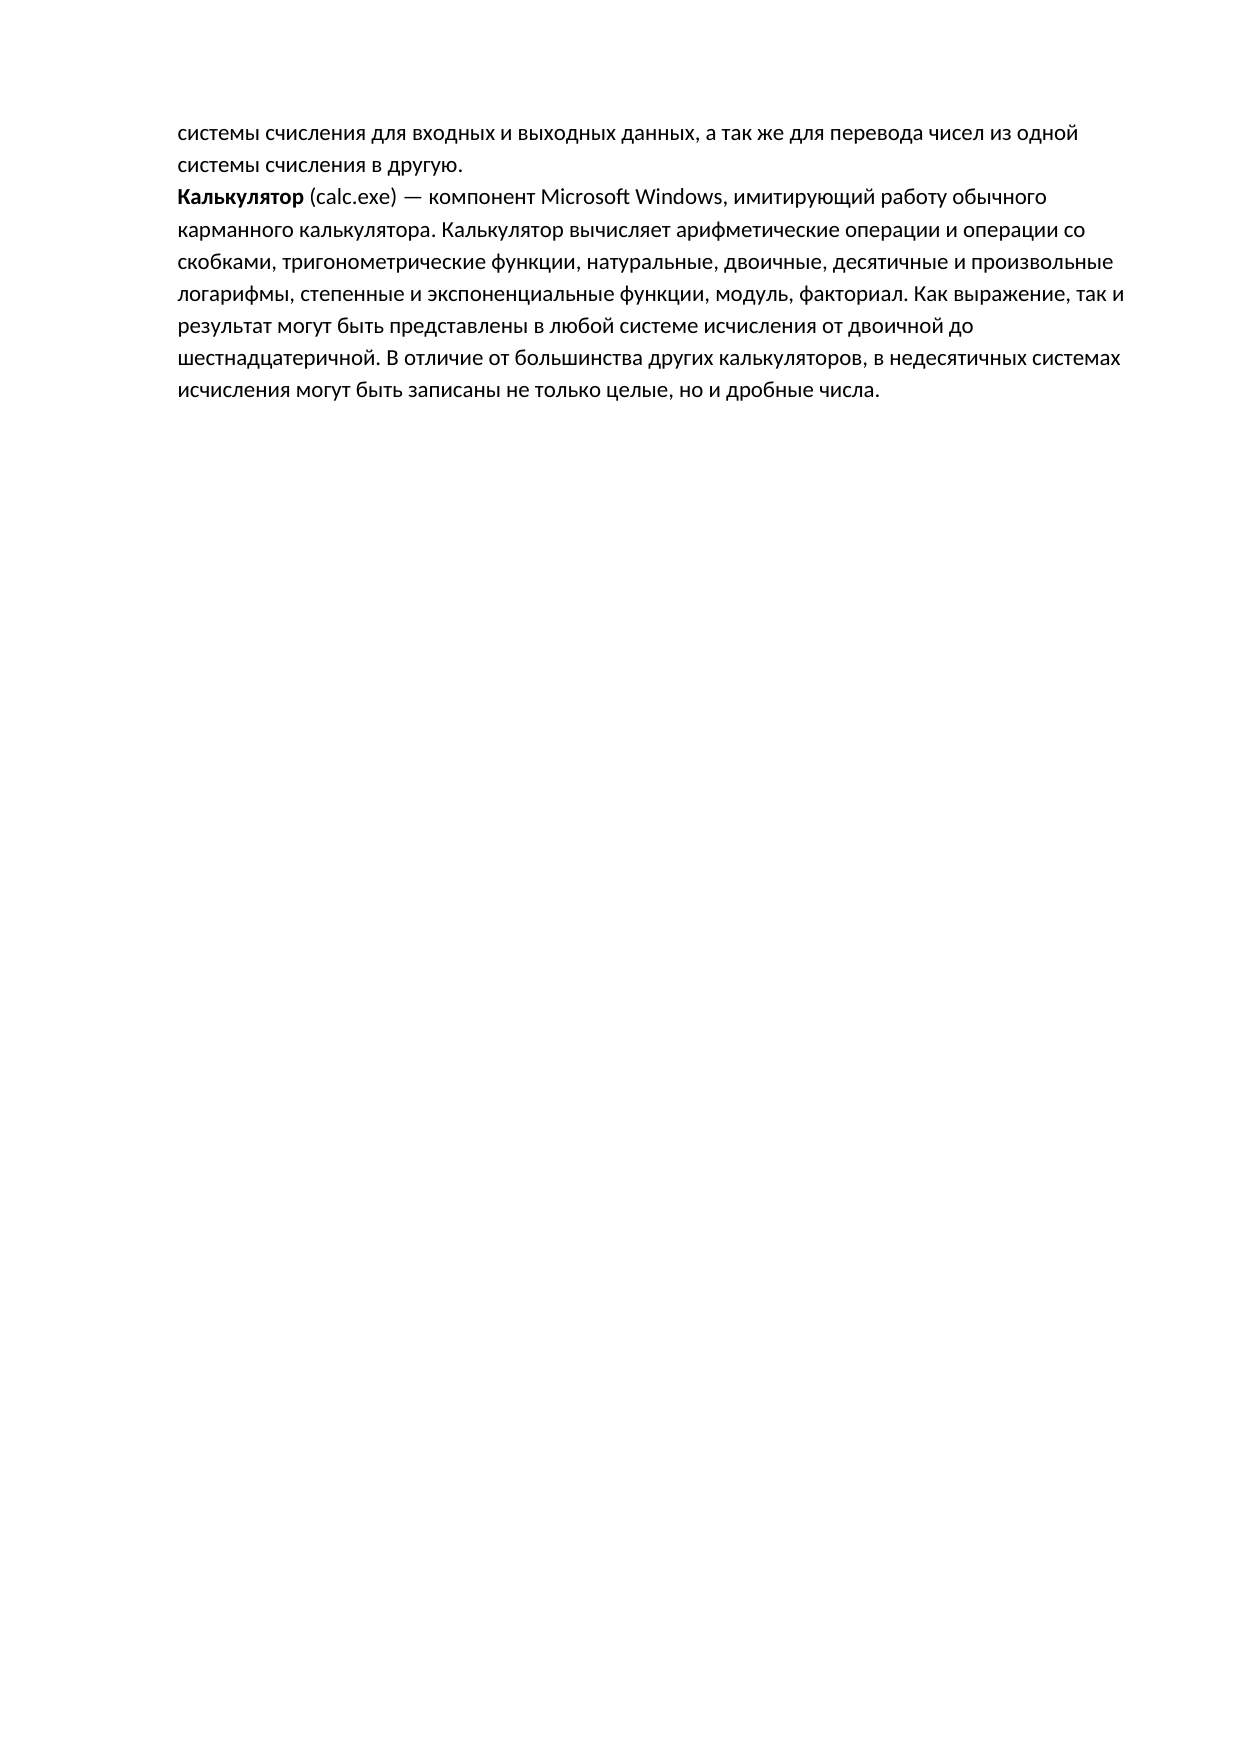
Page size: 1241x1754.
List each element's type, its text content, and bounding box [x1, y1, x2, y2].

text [177, 118, 1152, 178]
text Калькулятор (calc.exe) — компонент Microsoft Windows, имитирующий работу обычного карманного калькулятора. Калькулятор вычисляет арифметические операции и операции со скобками, тригонометрические функции, натуральные, двоичные, десятичные и произвольные логарифмы, степенные и экспоненциальные функции, модуль, факториал. Как выражение, так и результат могут быть представлены в любой системе исчисления от двоичной до шестнадцатеричной. В отличие от большинства других калькуляторов, в недесятичных системах исчисления могут быть записаны не только целые, но и дробные числа. [177, 182, 1152, 404]
